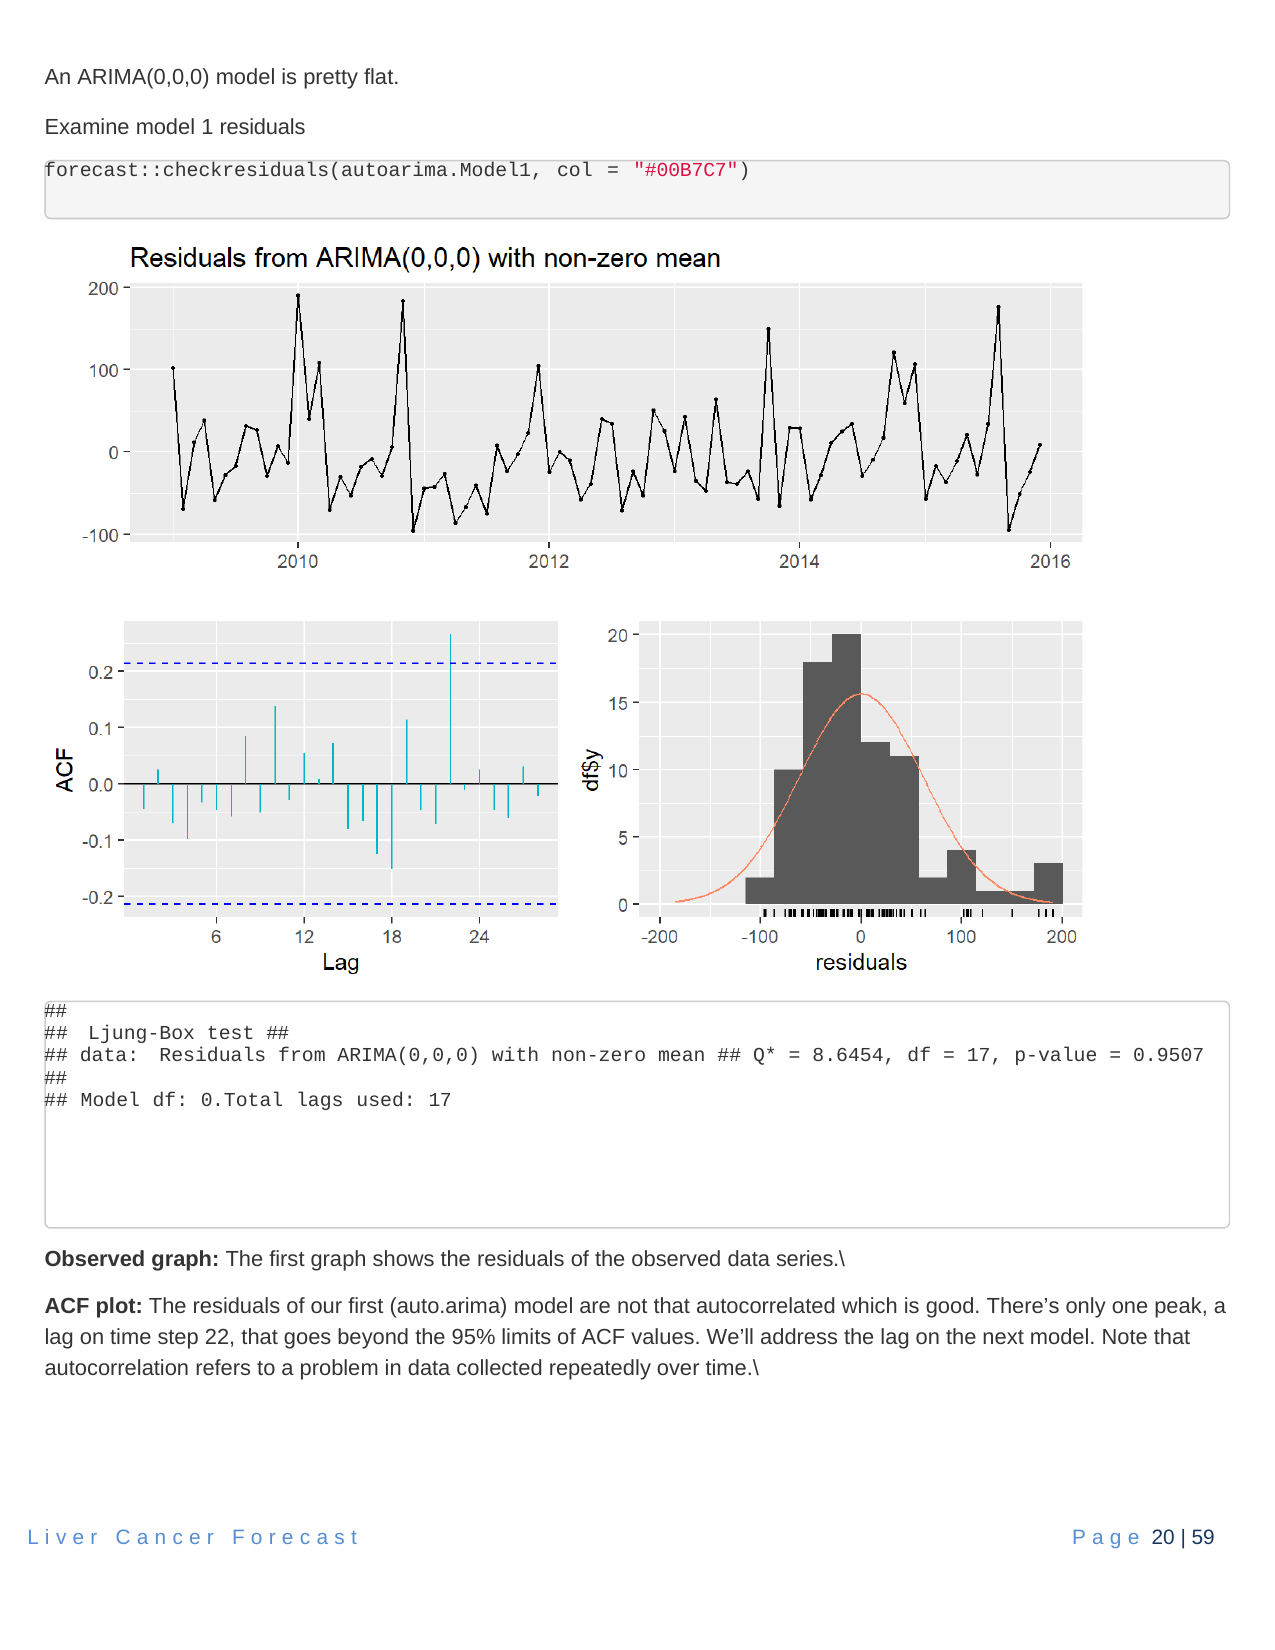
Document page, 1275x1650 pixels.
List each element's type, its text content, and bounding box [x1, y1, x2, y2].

text ACF plot: The residuals of our first (auto.arima) model are not that autocorrelated which is good. There’s only one peak, a lag on time step 22, that goes beyond the 95% limits of ACF values. We’ll address the lag on the next model. Note that autocorrelation refers to a problem in data collected repeatedly over time.\ [44, 1293, 1242, 1380]
text An ARIMA(0,0,0) model is pretty flat. [44, 64, 1242, 89]
picture [56, 247, 1083, 974]
text Observed graph: The first graph shows the residuals of the observed data series.\ [44, 1015, 1242, 1271]
text Examine model 1 residuals [44, 114, 1242, 139]
